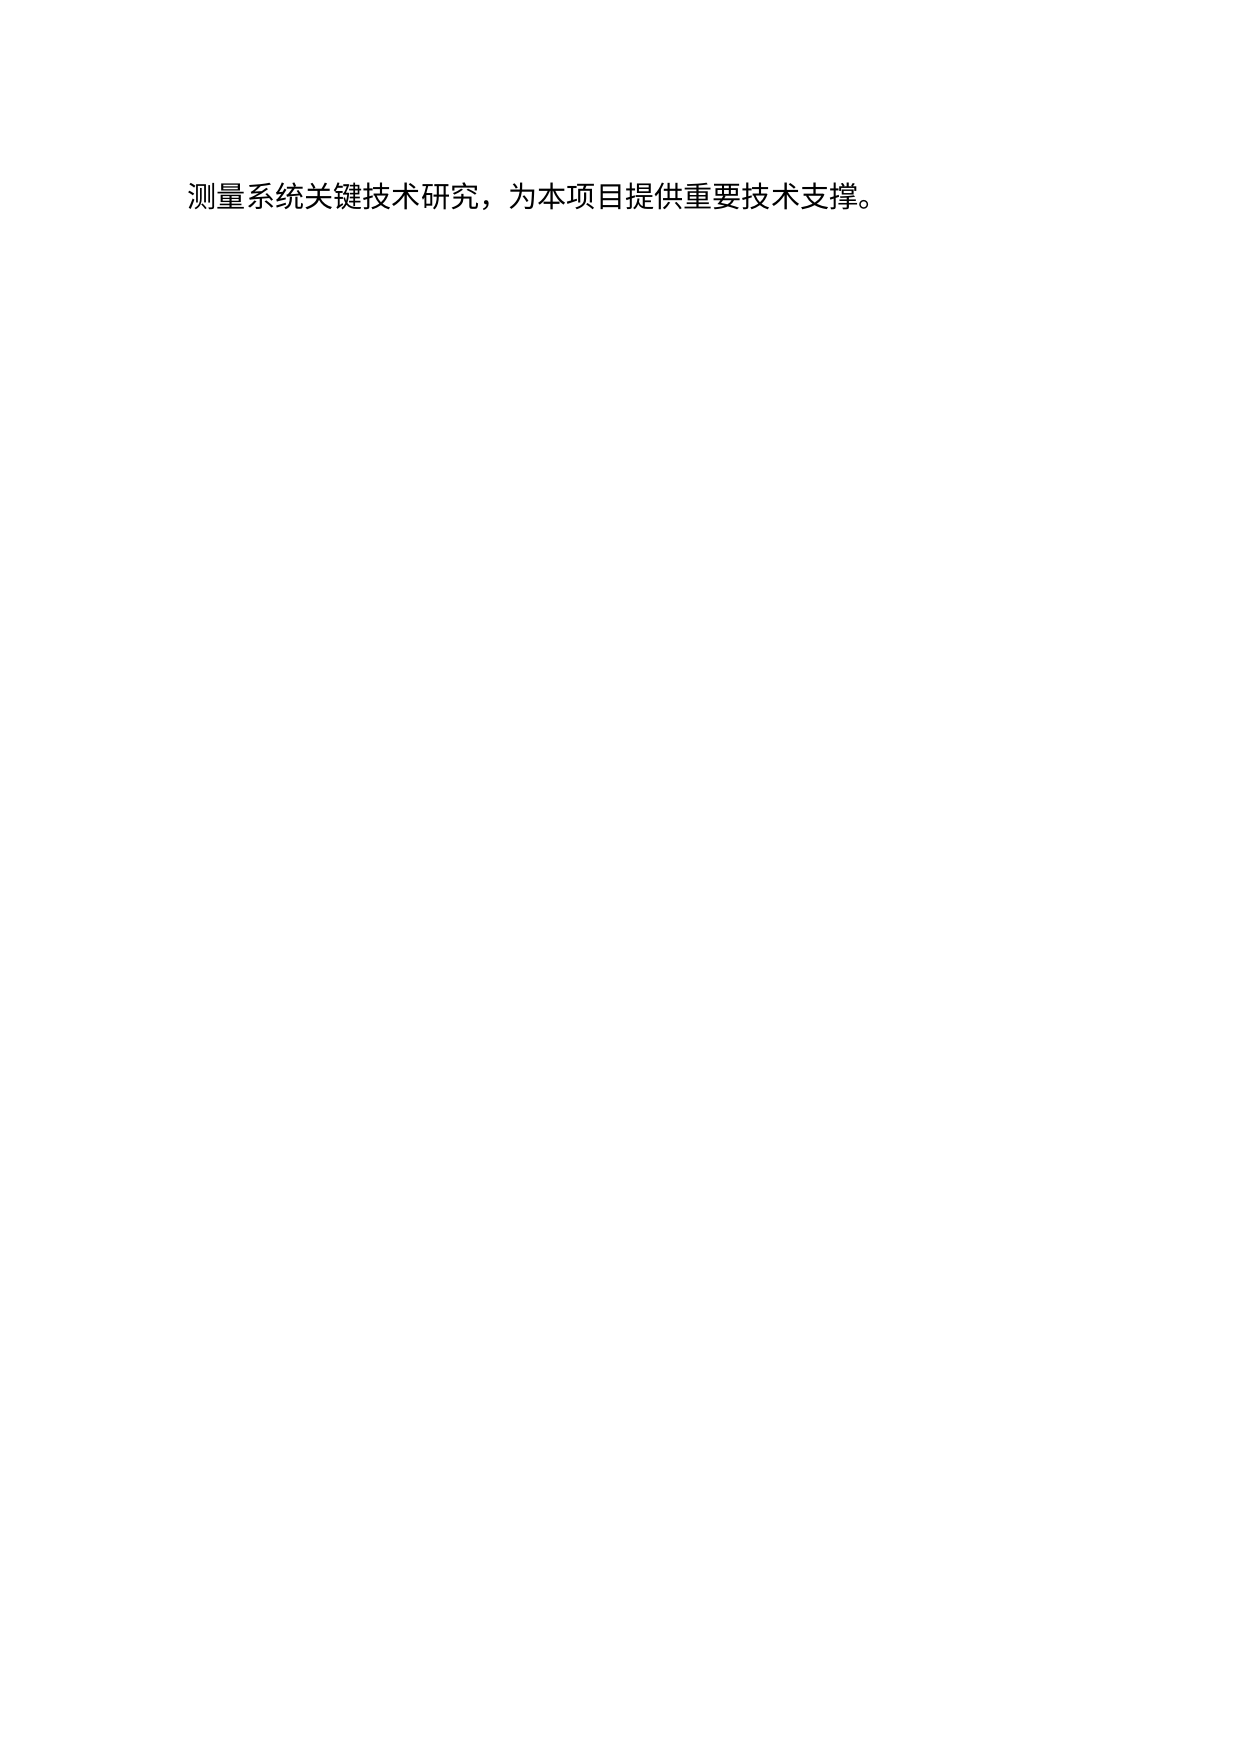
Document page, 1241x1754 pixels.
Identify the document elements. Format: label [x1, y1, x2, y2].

text [187, 162, 1053, 227]
